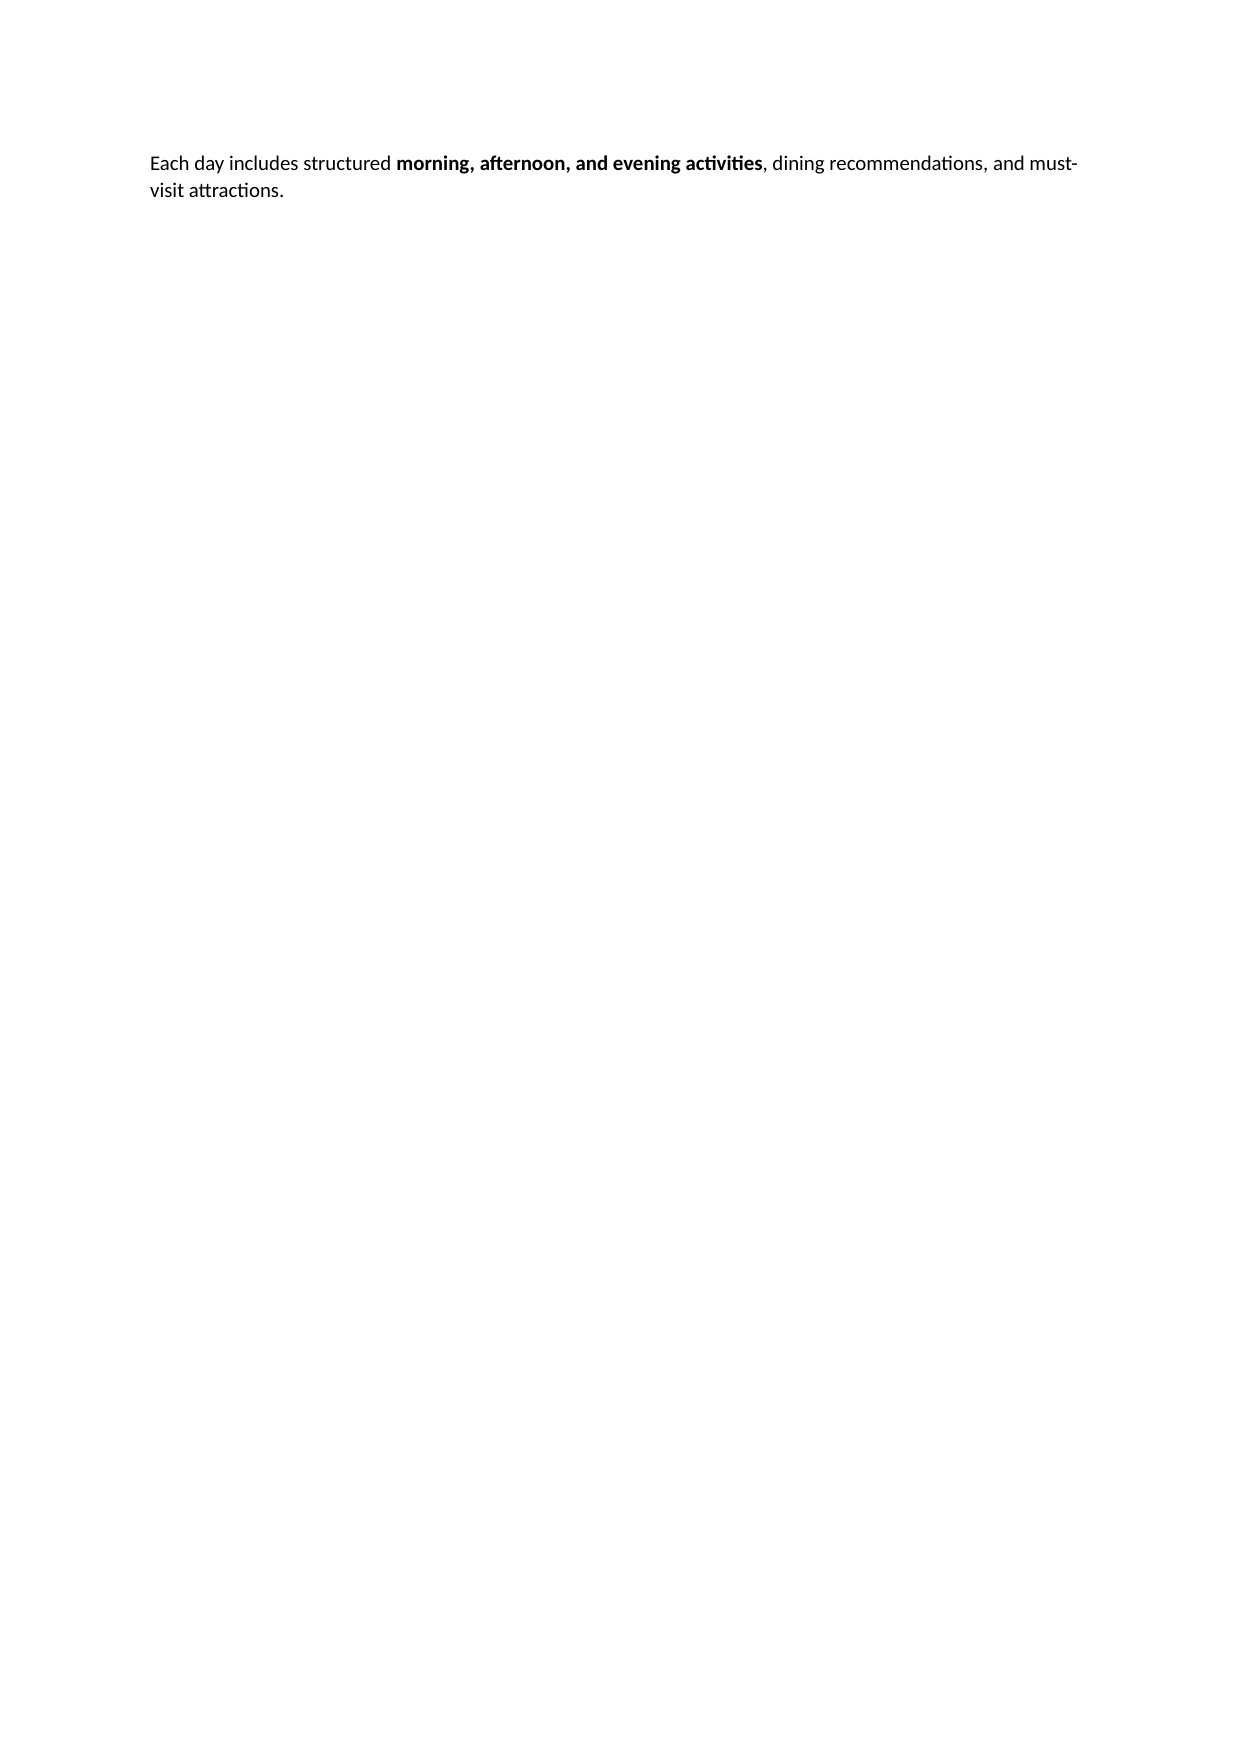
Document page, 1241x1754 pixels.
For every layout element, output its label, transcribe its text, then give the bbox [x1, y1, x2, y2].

text Each day includes structured morning, afternoon, and evening activities, dining recommendations, and must-visit attractions. [150, 150, 1090, 203]
